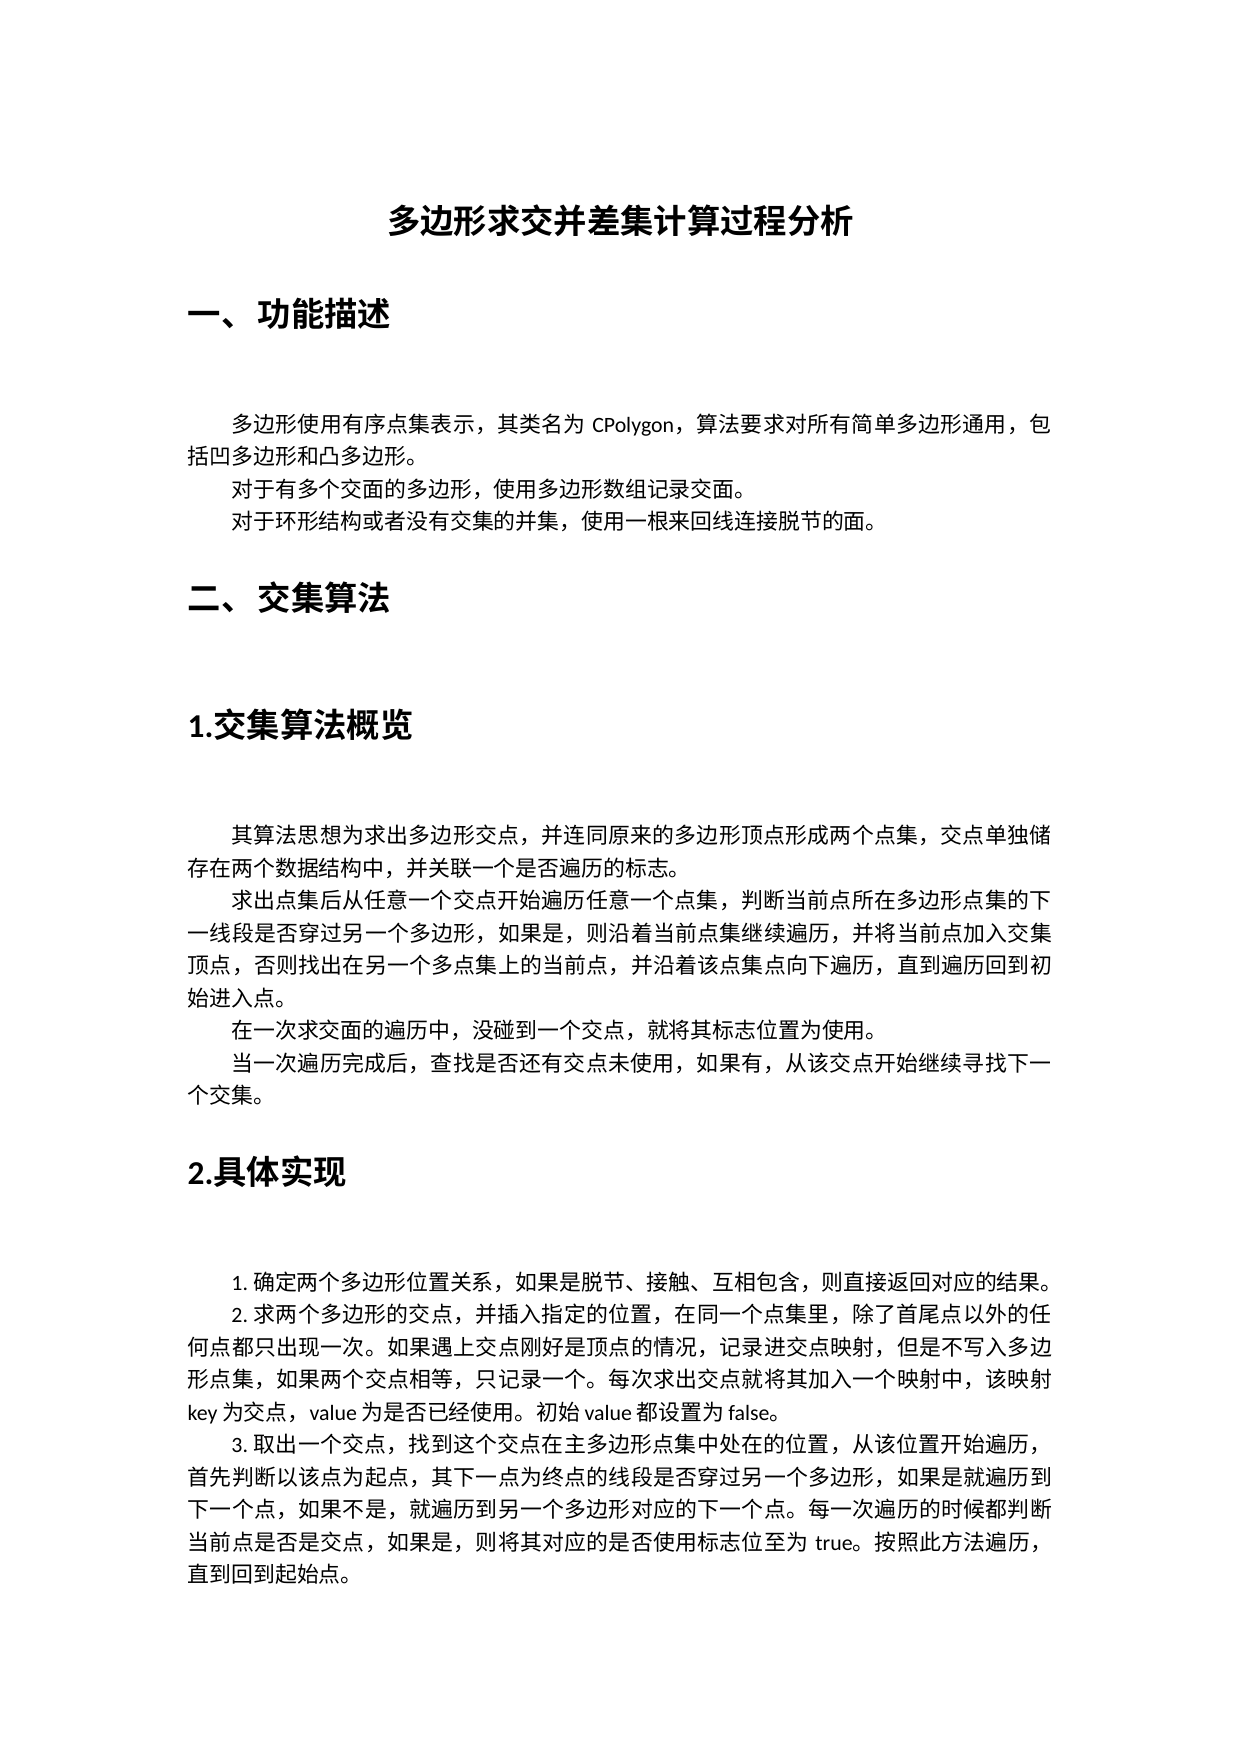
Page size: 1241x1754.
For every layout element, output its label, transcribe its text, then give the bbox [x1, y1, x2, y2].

text 2. 求两个多边形的交点，并插入指定的位置，在同一个点集里，除了首尾点以外的任何点都只出现一次。如果遇上交点刚好是顶点的情况，记录进交点映射，但是不写入多边形点集，如果两个交点相等，只记录一个。每次求出交点就将其加入一个映射中，该映射key为交点，value为是否已经使用。初始value都设置为false。 [187, 1297, 1053, 1427]
text 求出点集后从任意一个交点开始遍历任意一个点集，判断当前点所在多边形点集的下一线段是否穿过另一个多边形，如果是，则沿着当前点集继续遍历，并将当前点加入交集顶点，否则找出在另一个多点集上的当前点，并沿着该点集点向下遍历，直到遍历回到初始进入点。 [187, 883, 1053, 1013]
text 在一次求交面的遍历中，没碰到一个交点，就将其标志位置为使用。 [187, 1013, 1053, 1045]
text 当一次遍历完成后，查找是否还有交点未使用，如果有，从该交点开始继续寻找下一个交集。 [187, 1045, 1053, 1110]
text 多边形使用有序点集表示，其类名为CPolygon，算法要求对所有简单多边形通用，包括凹多边形和凸多边形。 [187, 406, 1053, 471]
subtitle 功能描述 [187, 279, 1053, 344]
text 1. 确定两个多边形位置关系，如果是脱节、接触、互相包含，则直接返回对应的结果。 [187, 1264, 1053, 1297]
text 其算法思想为求出多边形交点，并连同原来的多边形顶点形成两个点集，交点单独储存在两个数据结构中，并关联一个是否遍历的标志。 [187, 818, 1053, 883]
text 对于有多个交面的多边形，使用多边形数组记录交面。 [187, 471, 1053, 504]
subtitle 1.交集算法概览 [187, 691, 1053, 756]
subtitle 2.具体实现 [187, 1137, 1053, 1202]
text 对于环形结构或者没有交集的并集，使用一根来回线连接脱节的面。 [187, 504, 1053, 536]
title 多边形求交并差集计算过程分析 [187, 187, 1053, 252]
subtitle 交集算法 [187, 563, 1053, 628]
text 3. 取出一个交点，找到这个交点在主多边形点集中处在的位置，从该位置开始遍历，首先判断以该点为起点，其下一点为终点的线段是否穿过另一个多边形，如果是就遍历到下一个点，如果不是，就遍历到另一个多边形对应的下一个点。每一次遍历的时候都判断当前点是否是交点，如果是，则将其对应的是否使用标志位至为true。按照此方法遍历，直到回到起始点。 [187, 1427, 1053, 1589]
